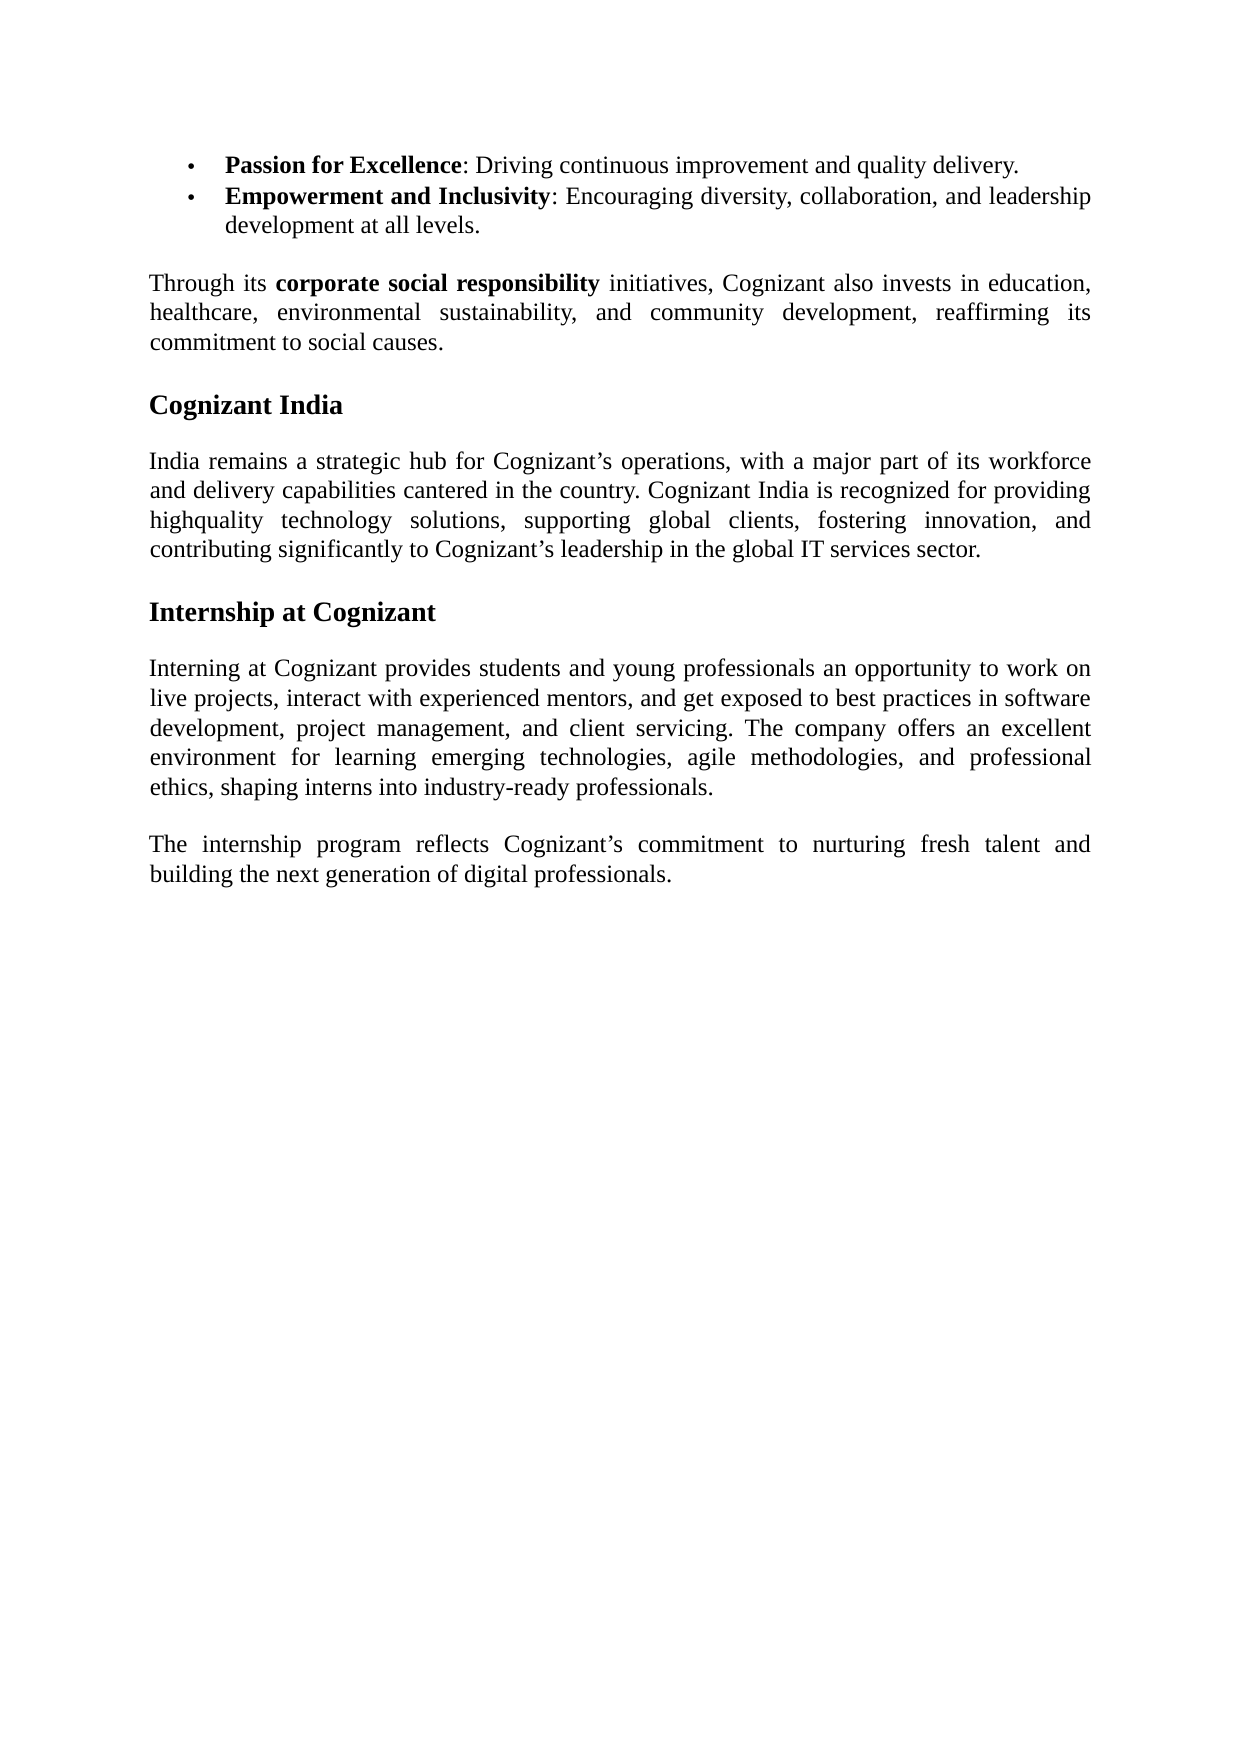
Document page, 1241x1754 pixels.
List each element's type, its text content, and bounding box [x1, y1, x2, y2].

list Passion for Excellence: Driving continuous improvement and quality delivery. [187, 150, 1092, 179]
subtitle Cognizant India [148, 388, 1103, 420]
text Interning at Cognizant provides students and young professionals an opportunity to work on live projects, interact with experienced mentors, and get exposed to best practices in software development, project management, and client servicing. The company offers an excellent environment for learning emerging technologies, agile methodologies, and professional ethics, shaping interns into industry-ready professionals. [148, 653, 1092, 801]
text Through its corporate social responsibility initiatives, Cognizant also invests in education, healthcare, environmental sustainability, and community development, reaffirming its commitment to social causes. [148, 268, 1092, 356]
text India remains a strategic hub for Cognizant’s operations, with a major part of its workforce and delivery capabilities cantered in the country. Cognizant India is recognized for providing highquality technology solutions, supporting global clients, fostering innovation, and contributing significantly to Cognizant’s leadership in the global IT services sector. [148, 446, 1092, 563]
text The internship program reflects Cognizant’s commitment to nurturing fresh talent and building the next generation of digital professionals. [148, 829, 1092, 887]
list Empowerment and Inclusivity: Encouraging diversity, collaboration, and leadership development at all levels. [187, 181, 1092, 239]
subtitle Internship at Cognizant [148, 595, 1103, 628]
